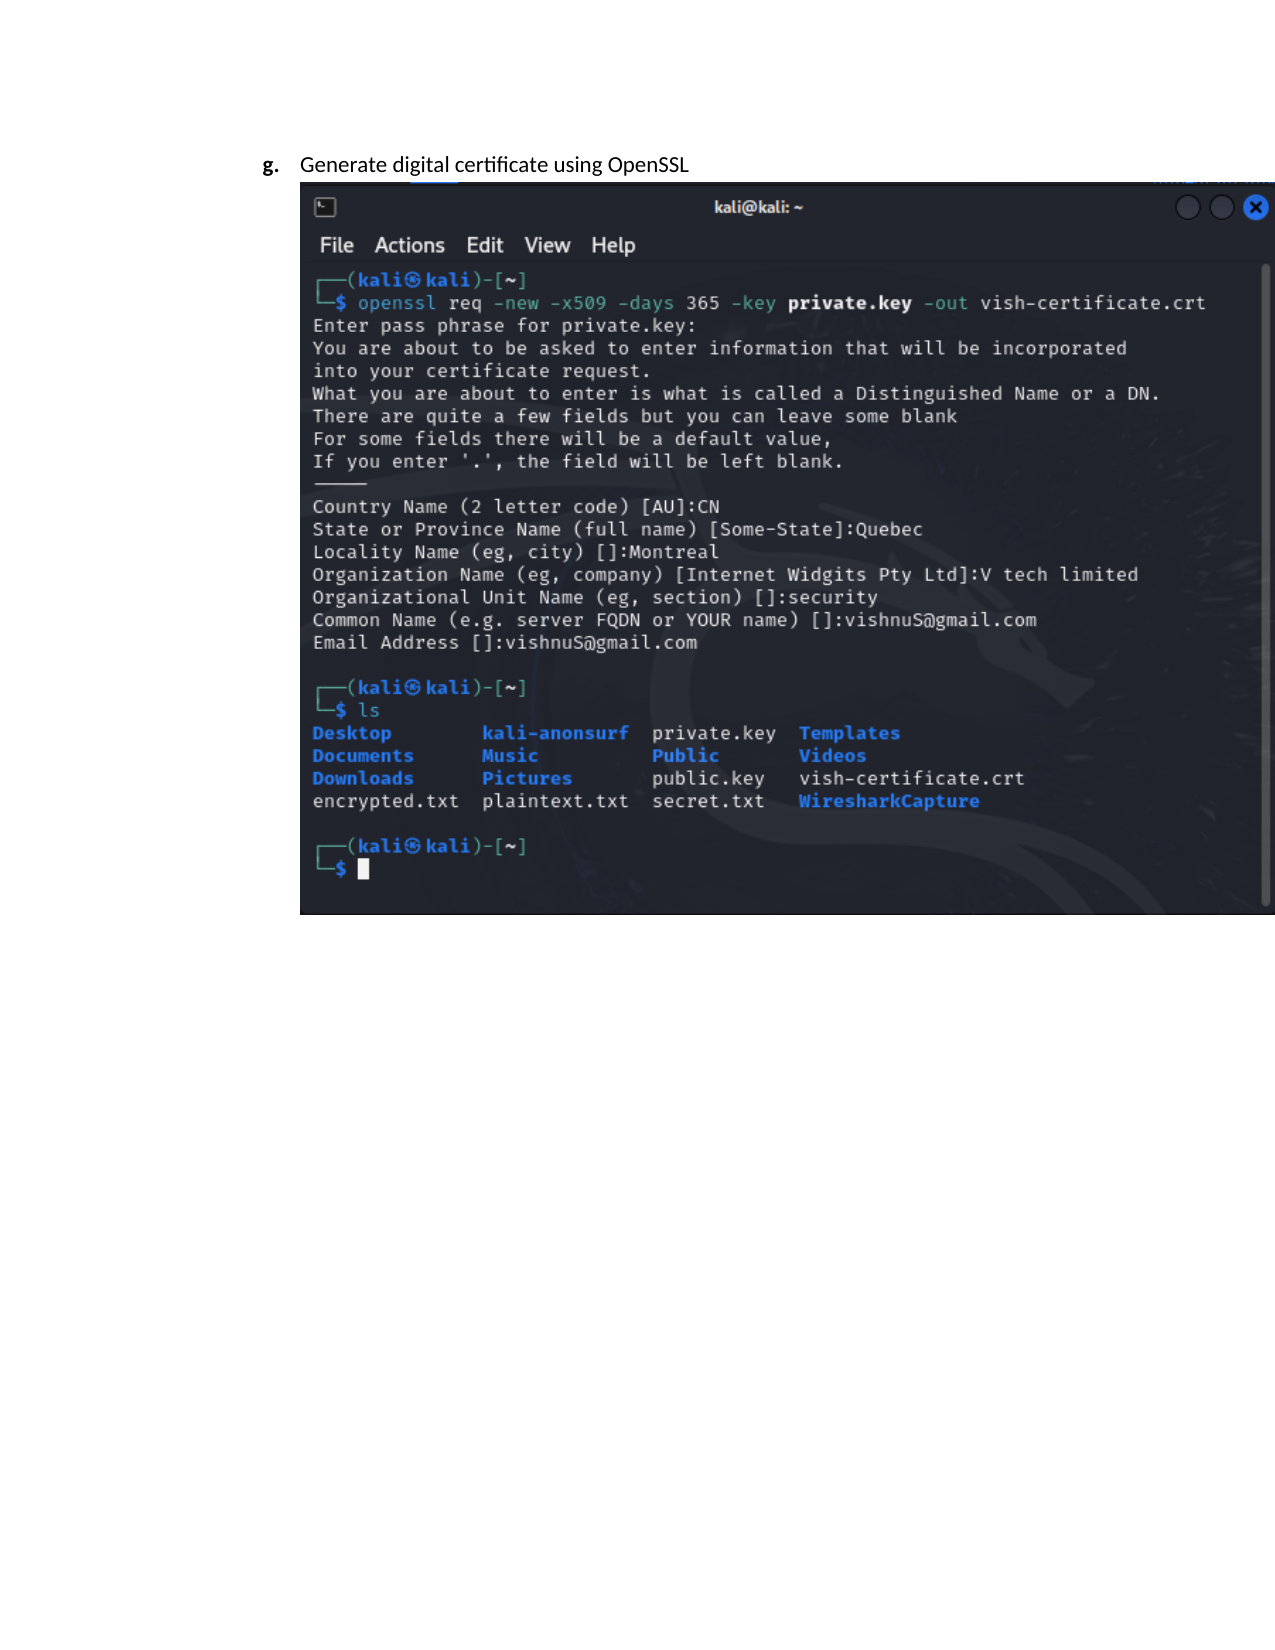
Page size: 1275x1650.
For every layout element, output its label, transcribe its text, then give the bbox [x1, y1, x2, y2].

picture [300, 182, 1275, 915]
